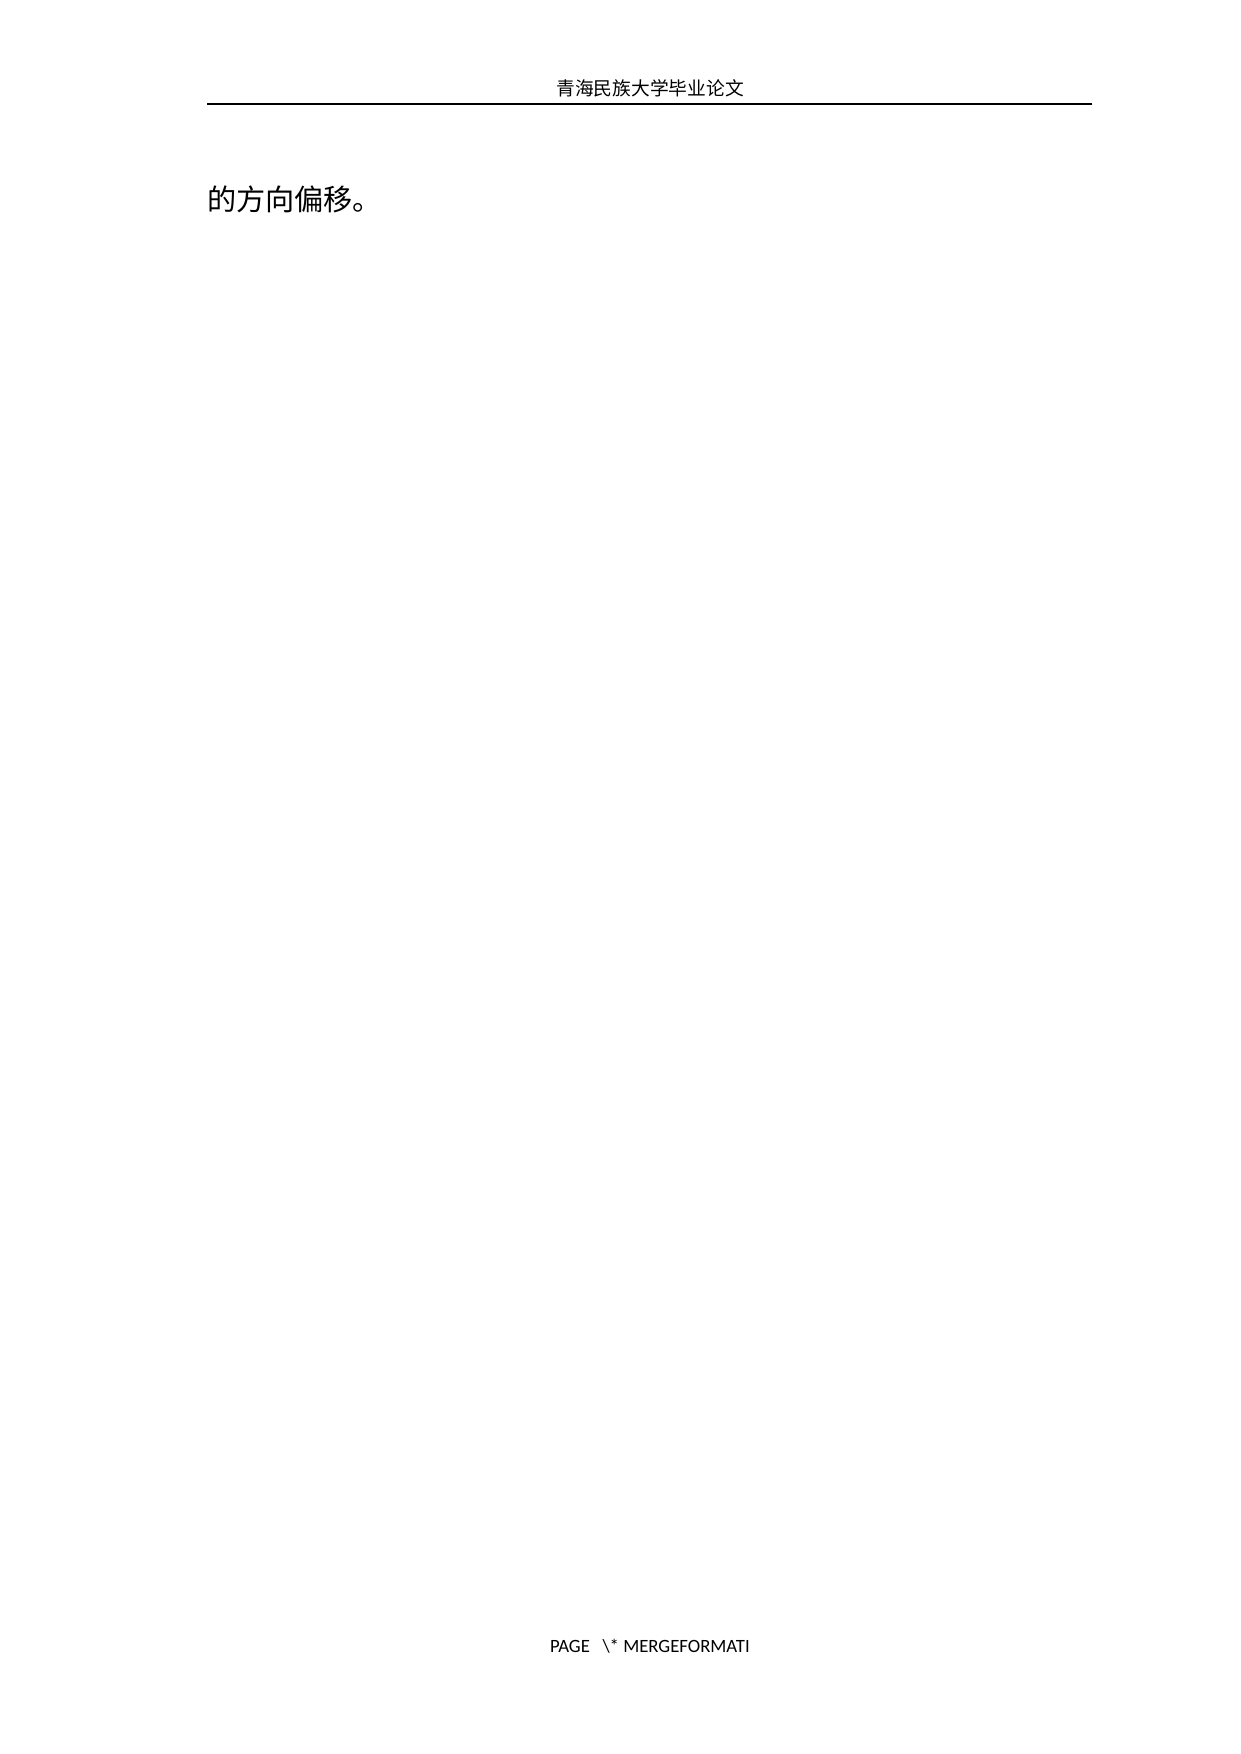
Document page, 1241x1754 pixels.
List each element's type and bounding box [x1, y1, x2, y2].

text [207, 177, 1092, 219]
